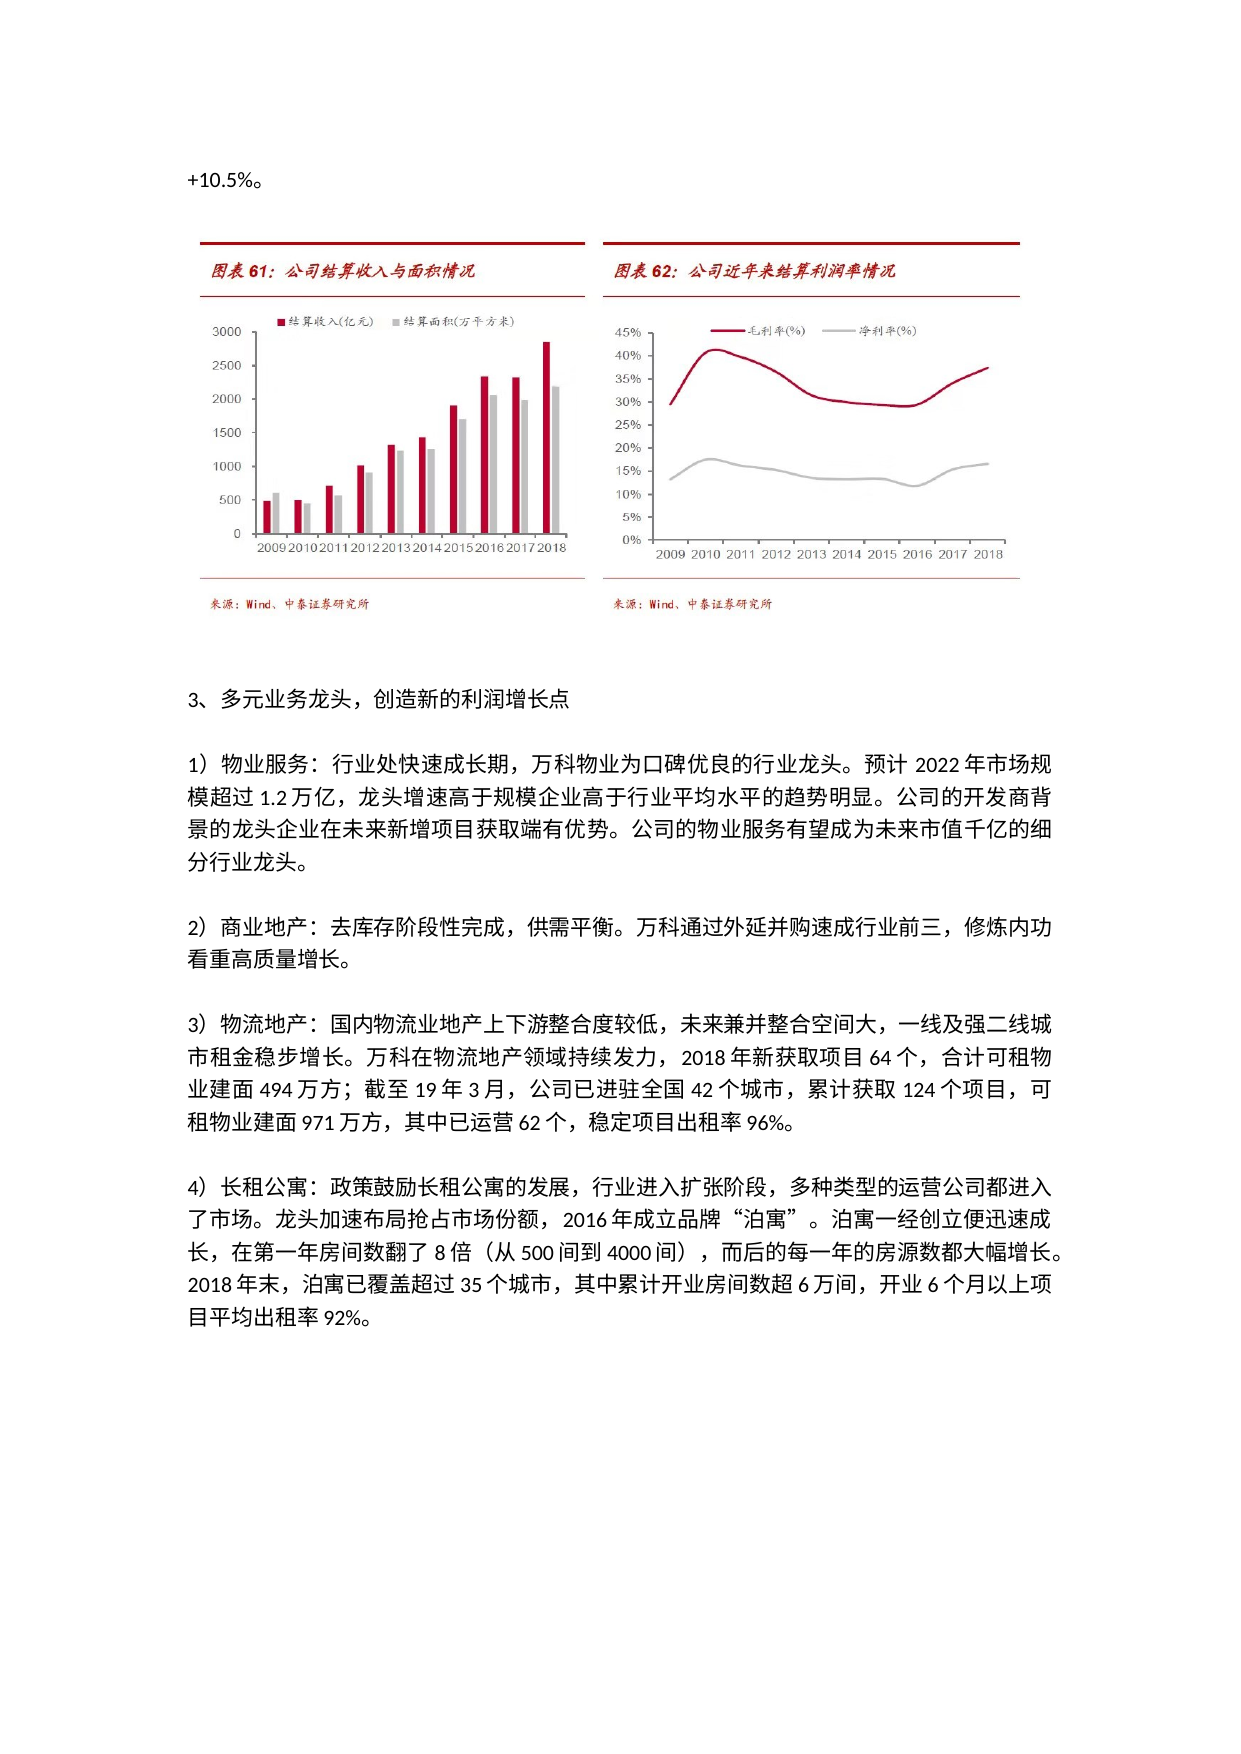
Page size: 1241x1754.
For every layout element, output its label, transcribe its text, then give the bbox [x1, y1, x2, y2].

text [187, 162, 1053, 194]
text 3、多元业务龙头，创造新的利润增长点 [187, 682, 1053, 714]
picture [187, 227, 1053, 619]
text 1）物业服务：行业处快速成长期，万科物业为口碑优良的行业龙头。预计2022年市场规模超过1.2万亿，龙头增速高于规模企业高于行业平均水平的趋势明显。公司的开发商背景的龙头企业在未来新增项目获取端有优势。公司的物业服务有望成为未来市值千亿的细分行业龙头。 [187, 747, 1053, 877]
text 4）长租公寓：政策鼓励长租公寓的发展，行业进入扩张阶段，多种类型的运营公司都进入了市场。龙头加速布局抢占市场份额，2016年成立品牌“泊寓”。泊寓一经创立便迅速成长，在第一年房间数翻了8倍（从500间到4000间），而后的每一年的房源数都大幅增长。2018年末，泊寓已覆盖超过35个城市，其中累计开业房间数超6万间，开业6个月以上项目平均出租率92%。 [187, 1169, 1053, 1332]
text 2）商业地产：去库存阶段性完成，供需平衡。万科通过外延并购速成行业前三，修炼内功看重高质量增长。 [187, 909, 1053, 974]
text 3）物流地产：国内物流业地产上下游整合度较低，未来兼并整合空间大，一线及强二线城市租金稳步增长。万科在物流地产领域持续发力，2018年新获取项目64个，合计可租物业建面494万方；截至19年3月，公司已进驻全国42个城市，累计获取124个项目，可租物业建面971万方，其中已运营62个，稳定项目出租率96%。 [187, 1007, 1053, 1137]
